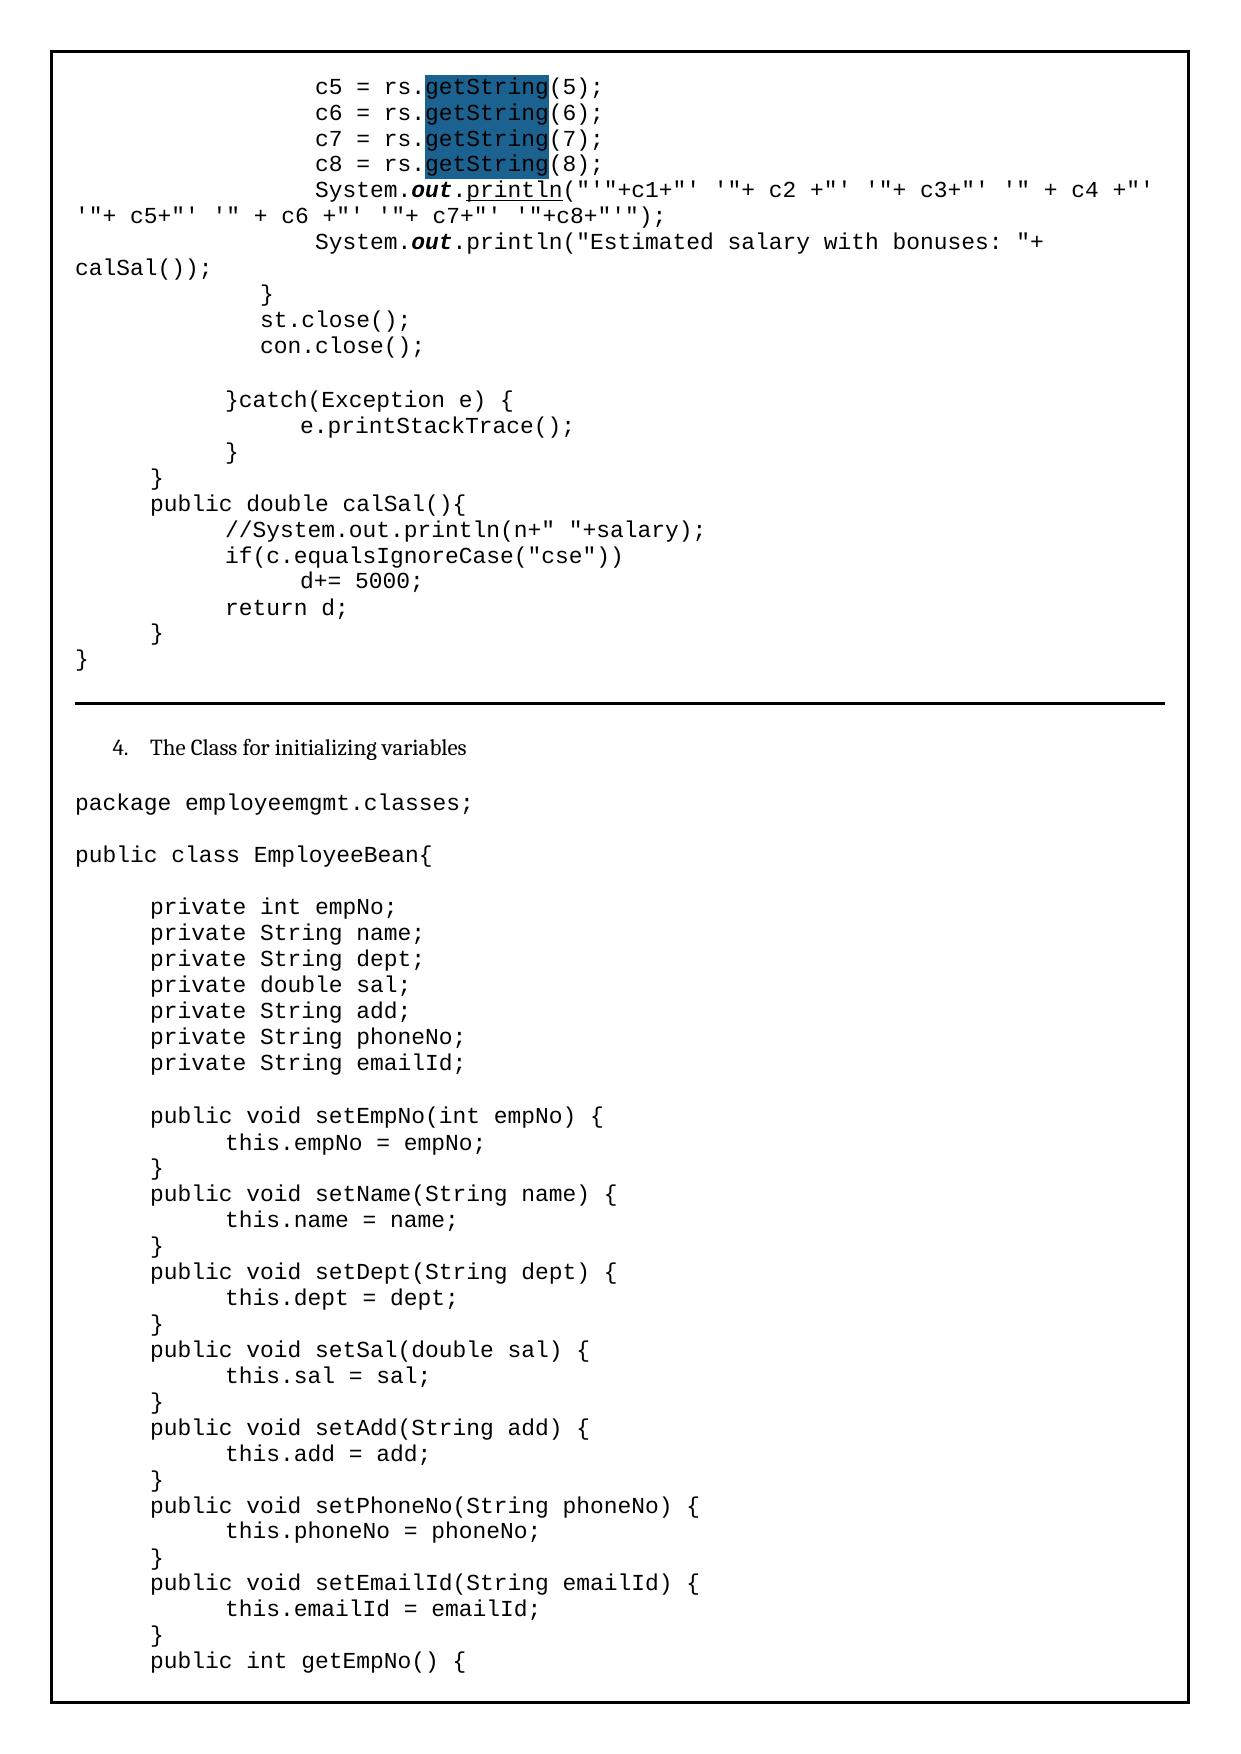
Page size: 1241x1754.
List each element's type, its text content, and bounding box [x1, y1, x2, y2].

text package employeemgmt.classes; [75, 792, 1165, 817]
text System.out.println("Estimated salary with bonuses: "+ calSal()); [75, 231, 1165, 282]
text private String emailId; [75, 1051, 1165, 1077]
text this.add = add; [75, 1442, 1165, 1468]
text c8 = rs.getString(8); [549, 153, 1165, 179]
text con.close(); [75, 334, 1165, 360]
text this.emailId = emailId; [75, 1598, 1165, 1624]
text c6 = rs.getString(6); [75, 101, 425, 127]
text public double calSal(){ [75, 492, 1165, 518]
text public void setEmailId(String emailId) { [75, 1572, 1165, 1598]
text System.out.println("'"+c1+"' '"+ c2 +"' '"+ c3+"' '" + c4 +"' '"+ c5+"' '" + c6 +"' '"+ c7+"' '"+c8+"'"); [75, 179, 1165, 231]
text c7 = rs.getString(7); [549, 127, 1165, 153]
text private String add; [75, 999, 1165, 1025]
text c7 = rs.getString(7); [75, 127, 425, 153]
text } [75, 1234, 1165, 1261]
text return d; [75, 596, 1165, 622]
text //System.out.println(n+" "+salary); [75, 518, 1165, 544]
text public void setAdd(String add) { [75, 1416, 1165, 1442]
text public void setName(String name) { [75, 1183, 1165, 1209]
text this.empNo = empNo; [75, 1131, 1165, 1157]
text e.printStackTrace(); [75, 414, 1165, 440]
text public void setEmpNo(int empNo) { [75, 1105, 1165, 1131]
text if(c.equalsIgnoreCase("cse")) [75, 544, 1165, 570]
text } [75, 1546, 1165, 1572]
text public void setPhoneNo(String phoneNo) { [75, 1494, 1165, 1520]
text c8 = rs.getString(8); [75, 153, 425, 179]
text this.sal = sal; [75, 1364, 1165, 1390]
text } [75, 1312, 1165, 1338]
text } [75, 622, 1165, 648]
text }catch(Exception e) { [75, 388, 1165, 414]
text this.phoneNo = phoneNo; [75, 1520, 1165, 1546]
text c6 = rs.getString(6); [549, 101, 1165, 127]
text c5 = rs.getString(5); [549, 75, 1165, 101]
text d+= 5000; [75, 570, 1165, 596]
text } [75, 1390, 1165, 1416]
text } [75, 1624, 1165, 1649]
text } [75, 648, 1165, 674]
text st.close(); [75, 308, 1165, 334]
text private String phoneNo; [75, 1025, 1165, 1051]
text this.dept = dept; [75, 1286, 1165, 1312]
text } [75, 282, 1165, 308]
text public class EmployeeBean{ [75, 843, 1165, 869]
list The Class for initializing variables [112, 735, 1165, 761]
text } [75, 440, 1165, 466]
text this.name = name; [75, 1209, 1165, 1234]
text private String dept; [75, 947, 1165, 973]
text public int getEmpNo() { [75, 1649, 1165, 1676]
text private int empNo; [75, 895, 1165, 921]
text public void setSal(double sal) { [75, 1338, 1165, 1364]
text private double sal; [75, 973, 1165, 999]
text public void setDept(String dept) { [75, 1261, 1165, 1286]
text private String name; [75, 921, 1165, 947]
text c5 = rs.getString(5); [75, 75, 425, 101]
text } [75, 1468, 1165, 1494]
text } [75, 466, 1165, 492]
text } [75, 1157, 1165, 1183]
